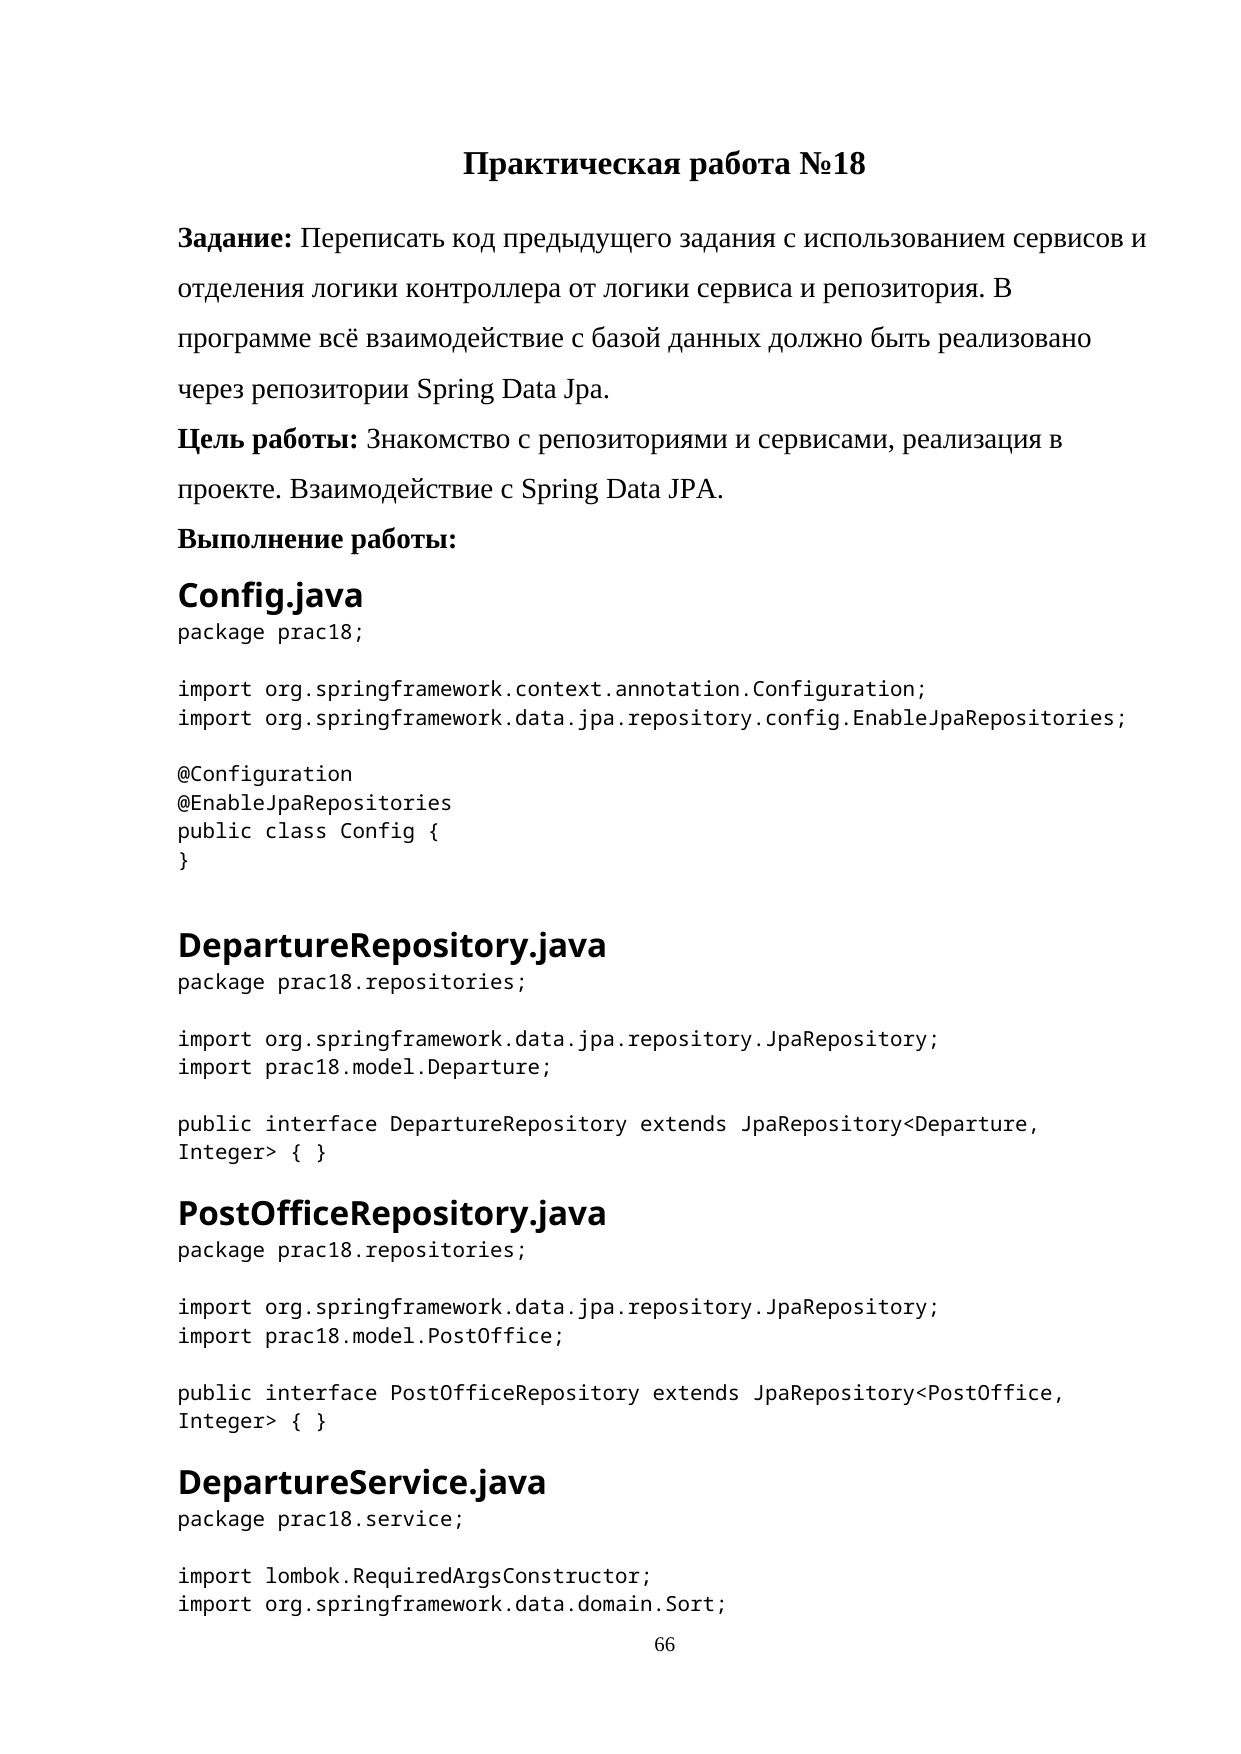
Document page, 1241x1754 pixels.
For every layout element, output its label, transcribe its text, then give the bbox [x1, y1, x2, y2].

text package prac18; import org.springframework.context.annotation.Configuration; import org.springframework.data.jpa.repository.config.EnableJpaRepositories; @Configuration @EnableJpaRepositories public class Config { } [177, 617, 1152, 873]
text PostOfficeRepository.java [177, 1190, 1152, 1235]
text DepartureRepository.java [177, 921, 1152, 967]
text Выполнение работы: [177, 522, 1152, 555]
text Config.java [177, 572, 1152, 617]
text package prac18.repositories; import org.springframework.data.jpa.repository.JpaRepository; import prac18.model.PostOffice; public interface PostOfficeRepository extends JpaRepository<PostOffice, Integer> { } [177, 1235, 1152, 1434]
text Задание: Переписать код предыдущего задания с использованием сервисов и отделения логики контроллера от логики сервиса и репозитория. В программе всё взаимодействие с базой данных должно быть реализовано через репозитории Spring Data Jpa. [177, 220, 1152, 404]
text Цель работы: Знакомство с репозиториями и сервисами, реализация в проекте. Взаимодействие с Spring Data JPA. [177, 421, 1152, 505]
text DepartureService.java [177, 1458, 1152, 1504]
subtitle Практическая работа №18 [177, 143, 1152, 181]
text package prac18.repositories; import org.springframework.data.jpa.repository.JpaRepository; import prac18.model.Departure; public interface DepartureRepository extends JpaRepository<Departure, Integer> { } [177, 967, 1152, 1166]
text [177, 1504, 1152, 1618]
